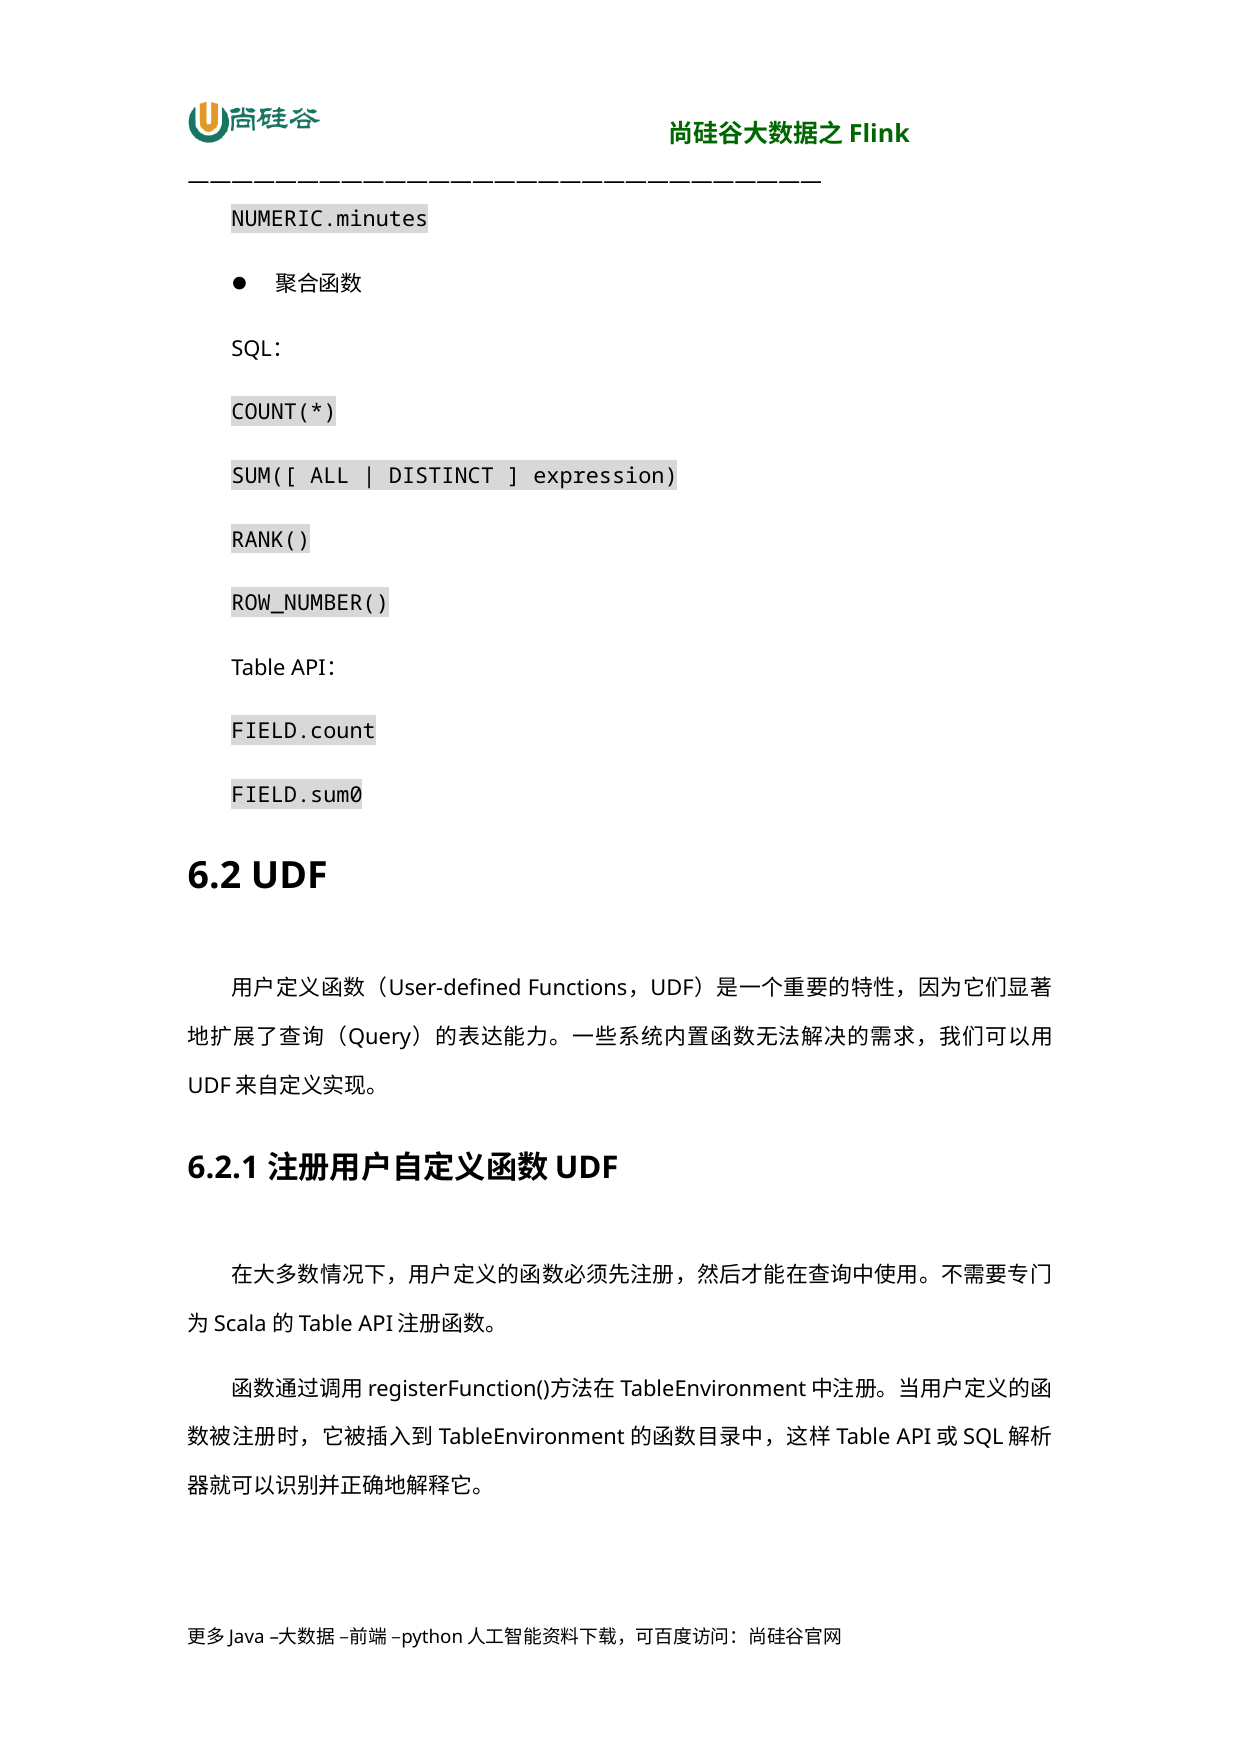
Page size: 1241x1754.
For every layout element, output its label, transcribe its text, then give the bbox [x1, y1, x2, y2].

picture [187, 101, 320, 143]
list 聚合函数 [231, 266, 1053, 298]
text RANK() [187, 522, 1053, 555]
text SQL： [187, 330, 1053, 363]
text 函数通过调用registerFunction()方法在TableEnvironment中注册。当用户定义的函数被注册时，它被插入到TableEnvironment的函数目录中，这样Table API或SQL解析器就可以识别并正确地解释它。 [187, 1370, 1053, 1500]
text 用户定义函数（User-defined Functions，UDF）是一个重要的特性，因为它们显著地扩展了查询（Query）的表达能力。一些系统内置函数无法解决的需求，我们可以用UDF来自定义实现。 [187, 970, 1053, 1100]
text COUNT(*) [187, 395, 1053, 427]
text 在大多数情况下，用户定义的函数必须先注册，然后才能在查询中使用。不需要专门为Scala 的Table API注册函数。 [187, 1257, 1053, 1338]
text SUM([ ALL | DISTINCT ] expression) [187, 458, 1053, 491]
subtitle 6.2.1 注册用户自定义函数UDF [187, 1132, 1053, 1197]
text FIELD.sum0 [187, 778, 1053, 810]
text Table API： [187, 649, 1053, 682]
text ROW_NUMBER() [187, 586, 1053, 618]
text NUMERIC.minutes [187, 202, 1053, 234]
text FIELD.count [187, 714, 1053, 747]
subtitle 6.2 UDF [187, 841, 1053, 906]
